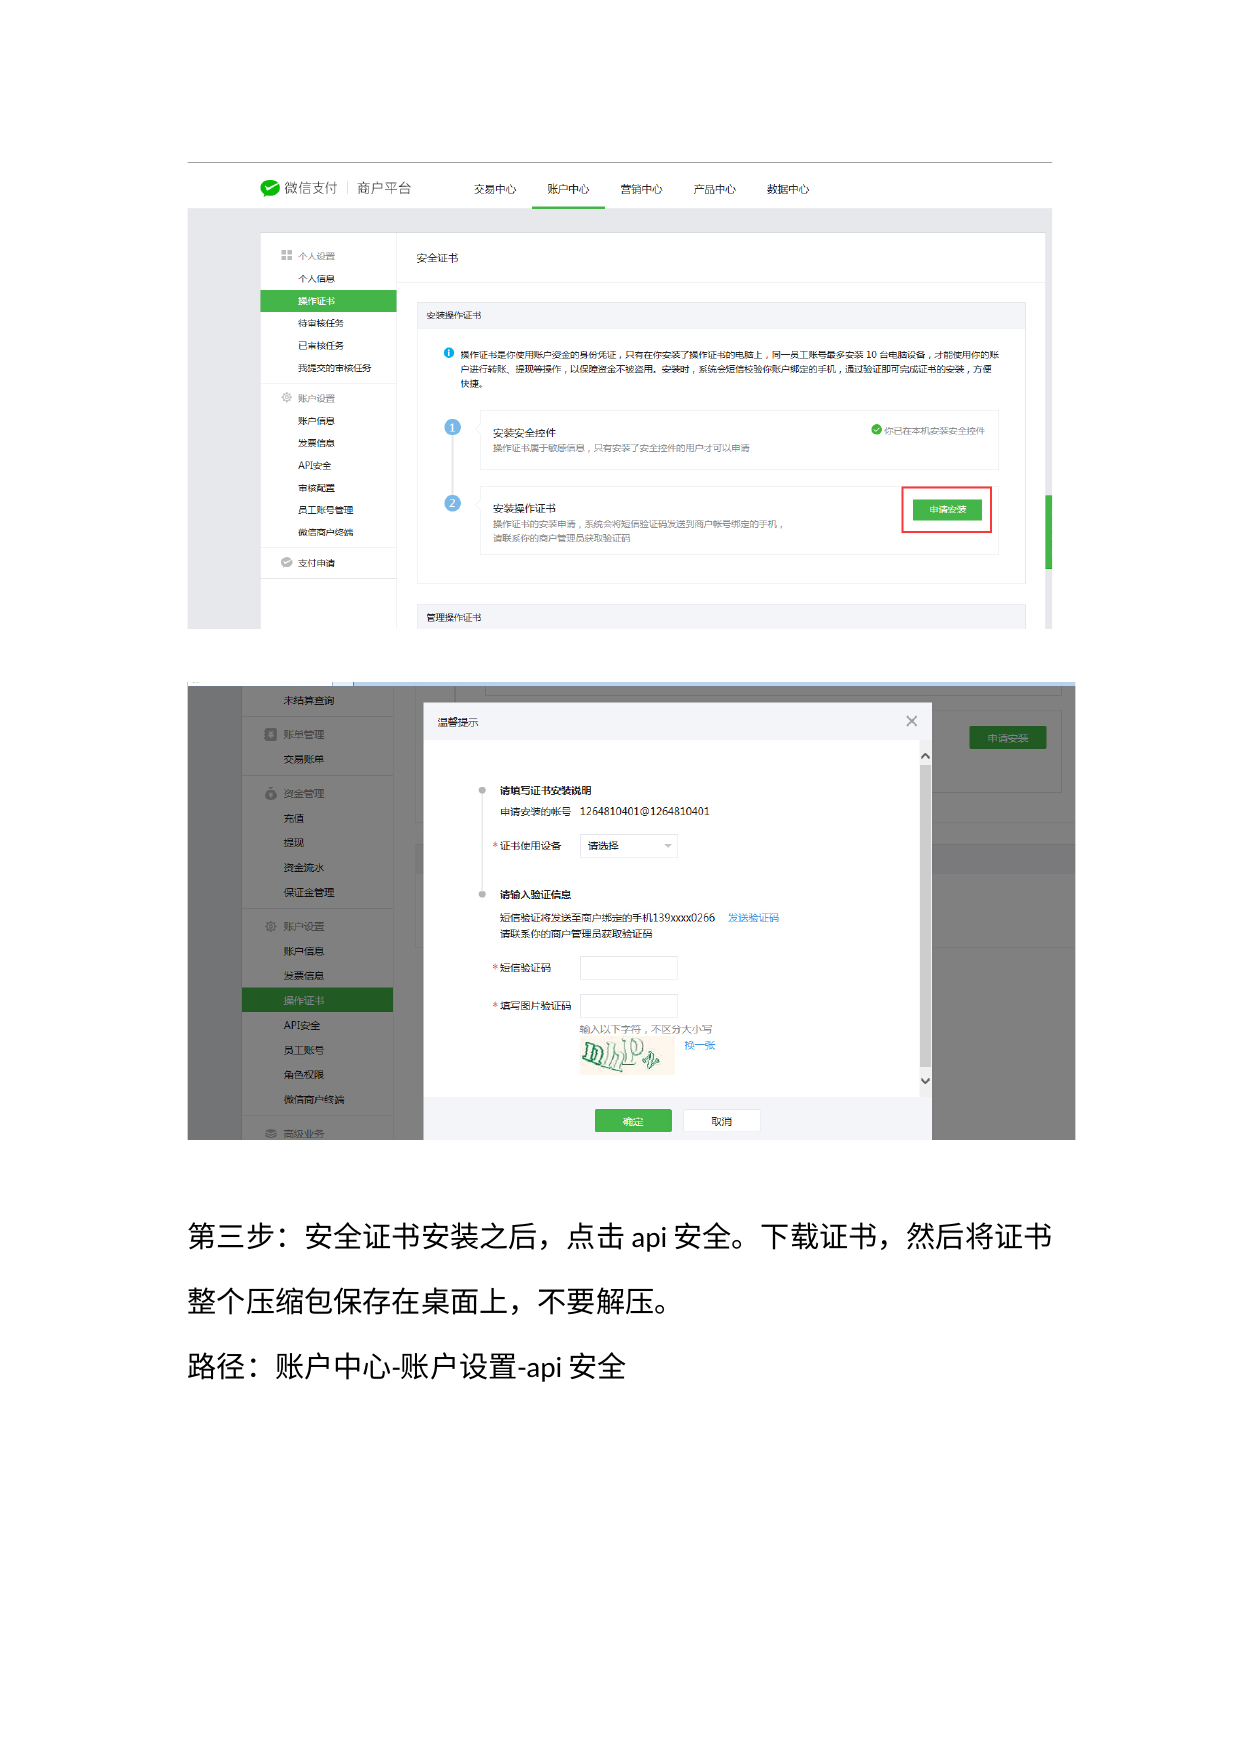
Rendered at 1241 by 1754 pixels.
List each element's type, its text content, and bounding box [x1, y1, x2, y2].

picture [187, 162, 1053, 629]
text 第三步：安全证书安装之后，点击api安全。下载证书，然后将证书整个压缩包保存在桌面上，不要解压。 [187, 1202, 1053, 1332]
text 路径：账户中心-账户设置-api安全 [187, 1332, 1053, 1397]
picture [187, 682, 1076, 1140]
